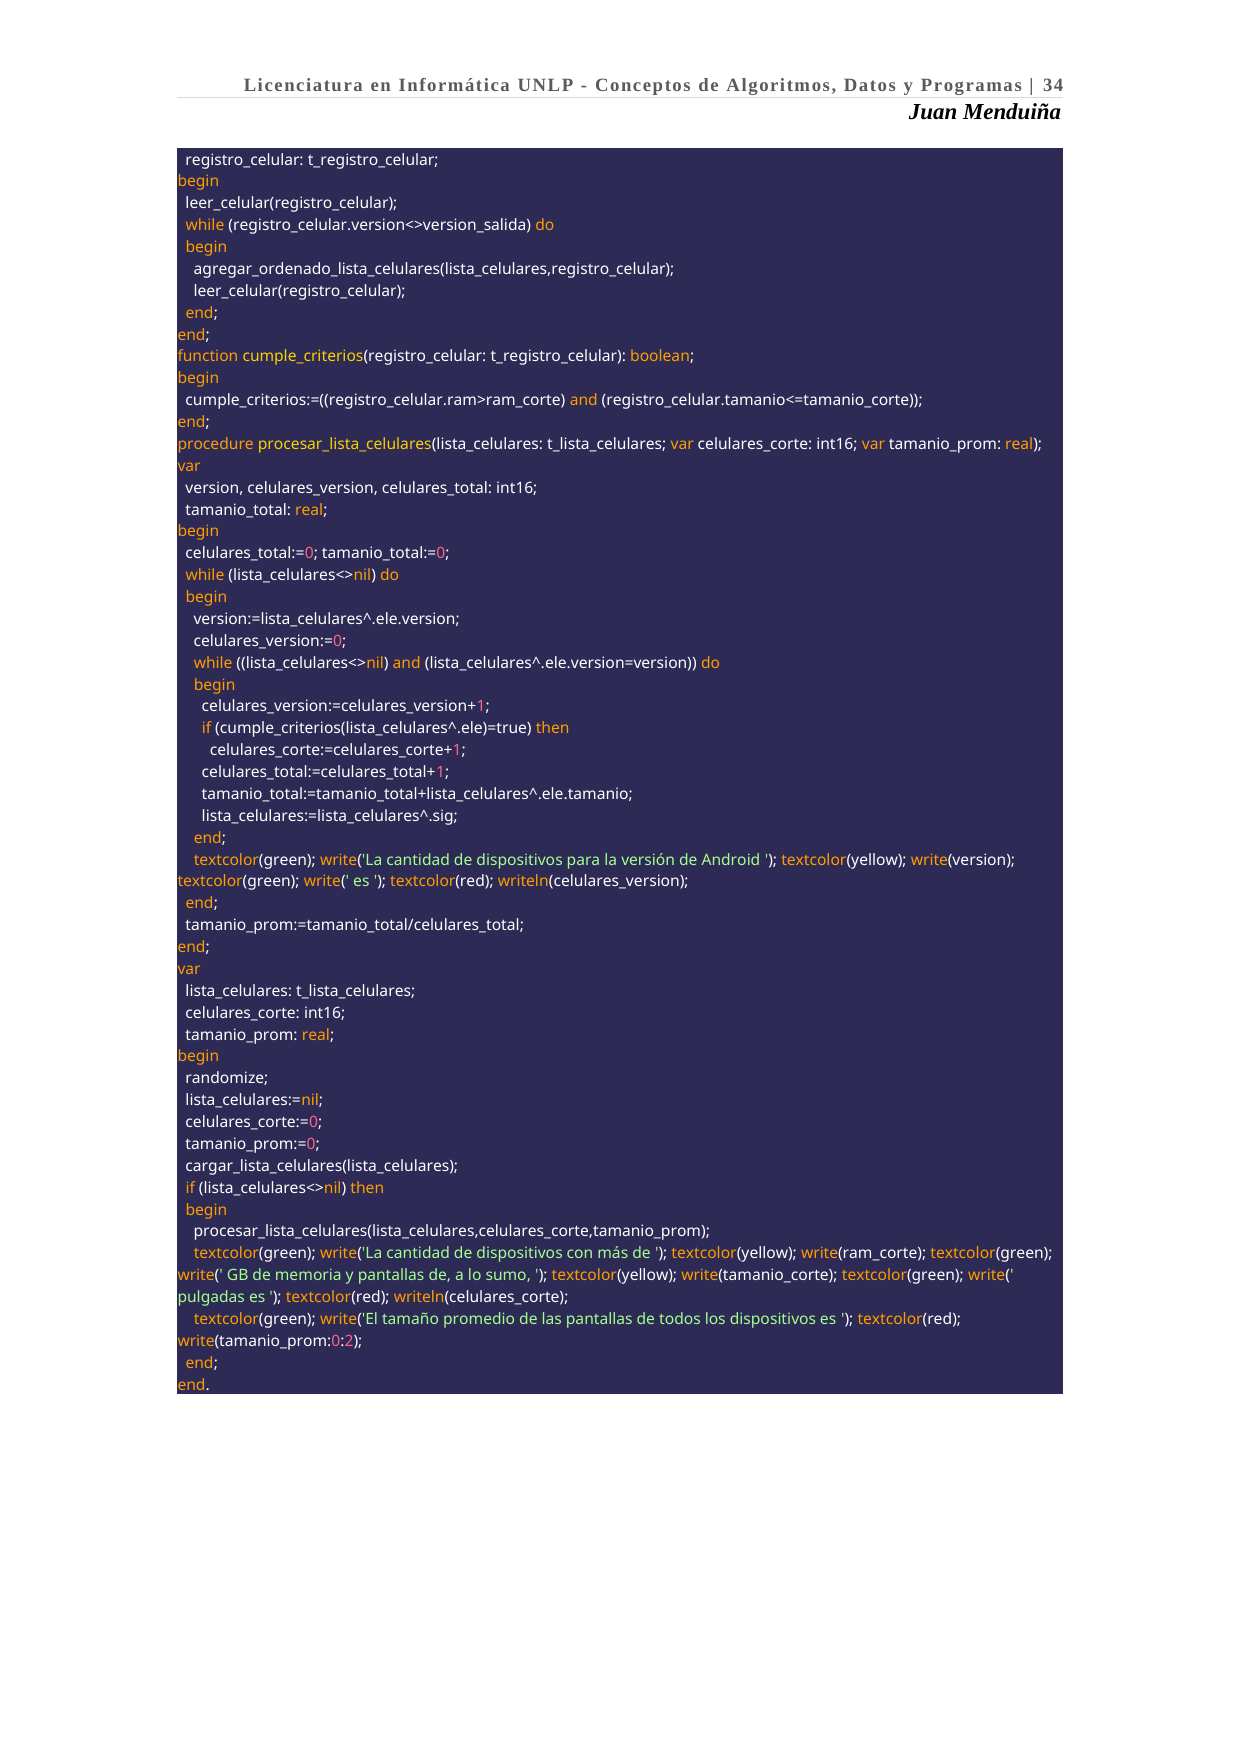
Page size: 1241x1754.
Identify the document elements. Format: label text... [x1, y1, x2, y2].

text celulares_version:=0; [177, 629, 1063, 651]
text begin [177, 366, 1063, 388]
text tamanio_total: real; [177, 498, 1063, 519]
text begin [177, 169, 1063, 191]
text begin [177, 673, 1063, 694]
text lista_celulares: t_lista_celulares; [177, 979, 1063, 1001]
text tamanio_prom:=tamanio_total/celulares_total; [177, 913, 1063, 935]
text procedure procesar_lista_celulares(lista_celulares: t_lista_celulares; var celulares_corte: int16; var tamanio_prom: real); [177, 432, 1063, 454]
text end; [177, 323, 1063, 344]
text celulares_total:=celulares_total+1; [177, 760, 1063, 782]
text end; [177, 301, 1063, 323]
text registro_celular: t_registro_celular; [177, 148, 1063, 169]
text cumple_criterios:=((registro_celular.ram>ram_corte) and (registro_celular.tamanio<=tamanio_corte)); [177, 388, 1063, 410]
text tamanio_prom:=0; [177, 1132, 1063, 1154]
text end; [177, 1351, 1063, 1373]
text end; [177, 410, 1063, 432]
text cargar_lista_celulares(lista_celulares); [177, 1154, 1063, 1176]
text textcolor(green); write('La cantidad de dispositivos para la versión de Android '); textcolor(yellow); write(version); textcolor(green); write(' es '); textcolor(red); writeln(celulares_version); [177, 848, 1063, 891]
text var [177, 957, 1063, 979]
text begin [177, 235, 1063, 257]
text leer_celular(registro_celular); [177, 191, 1063, 213]
text leer_celular(registro_celular); [177, 279, 1063, 301]
text procesar_lista_celulares(lista_celulares,celulares_corte,tamanio_prom); [177, 1219, 1063, 1241]
text begin [177, 585, 1063, 607]
text begin [177, 1044, 1063, 1066]
text randomize; [177, 1066, 1063, 1088]
text celulares_version:=celulares_version+1; [177, 694, 1063, 716]
text end; [177, 891, 1063, 913]
text if (lista_celulares<>nil) then [177, 1176, 1063, 1198]
text tamanio_prom: real; [177, 1023, 1063, 1044]
text begin [177, 519, 1063, 541]
text textcolor(green); write('El tamaño promedio de las pantallas de todos los dispositivos es '); textcolor(red); write(tamanio_prom:0:2); [177, 1307, 1063, 1351]
text textcolor(green); write('La cantidad de dispositivos con más de '); textcolor(yellow); write(ram_corte); textcolor(green); write(' GB de memoria y pantallas de, a lo sumo, '); textcolor(yellow); write(tamanio_corte); textcolor(green); write(' pulgadas es '); textcolor(red); writeln(celulares_corte); [177, 1241, 1063, 1307]
text celulares_corte: int16; [177, 1001, 1063, 1023]
text var [177, 454, 1063, 476]
text version, celulares_version, celulares_total: int16; [177, 476, 1063, 498]
text end. [177, 1373, 1063, 1394]
text while (registro_celular.version<>version_salida) do [177, 213, 1063, 235]
text agregar_ordenado_lista_celulares(lista_celulares,registro_celular); [177, 257, 1063, 279]
text while ((lista_celulares<>nil) and (lista_celulares^.ele.version=version)) do [177, 651, 1063, 673]
text lista_celulares:=nil; [177, 1088, 1063, 1110]
text celulares_corte:=celulares_corte+1; [177, 738, 1063, 760]
text end; [177, 935, 1063, 957]
text celulares_total:=0; tamanio_total:=0; [177, 541, 1063, 563]
text function cumple_criterios(registro_celular: t_registro_celular): boolean; [177, 344, 1063, 366]
text if (cumple_criterios(lista_celulares^.ele)=true) then [177, 716, 1063, 738]
text celulares_corte:=0; [177, 1110, 1063, 1132]
text begin [177, 1198, 1063, 1219]
text tamanio_total:=tamanio_total+lista_celulares^.ele.tamanio; [177, 782, 1063, 804]
text while (lista_celulares<>nil) do [177, 563, 1063, 585]
text lista_celulares:=lista_celulares^.sig; [177, 804, 1063, 826]
text end; [177, 826, 1063, 848]
text version:=lista_celulares^.ele.version; [177, 607, 1063, 629]
